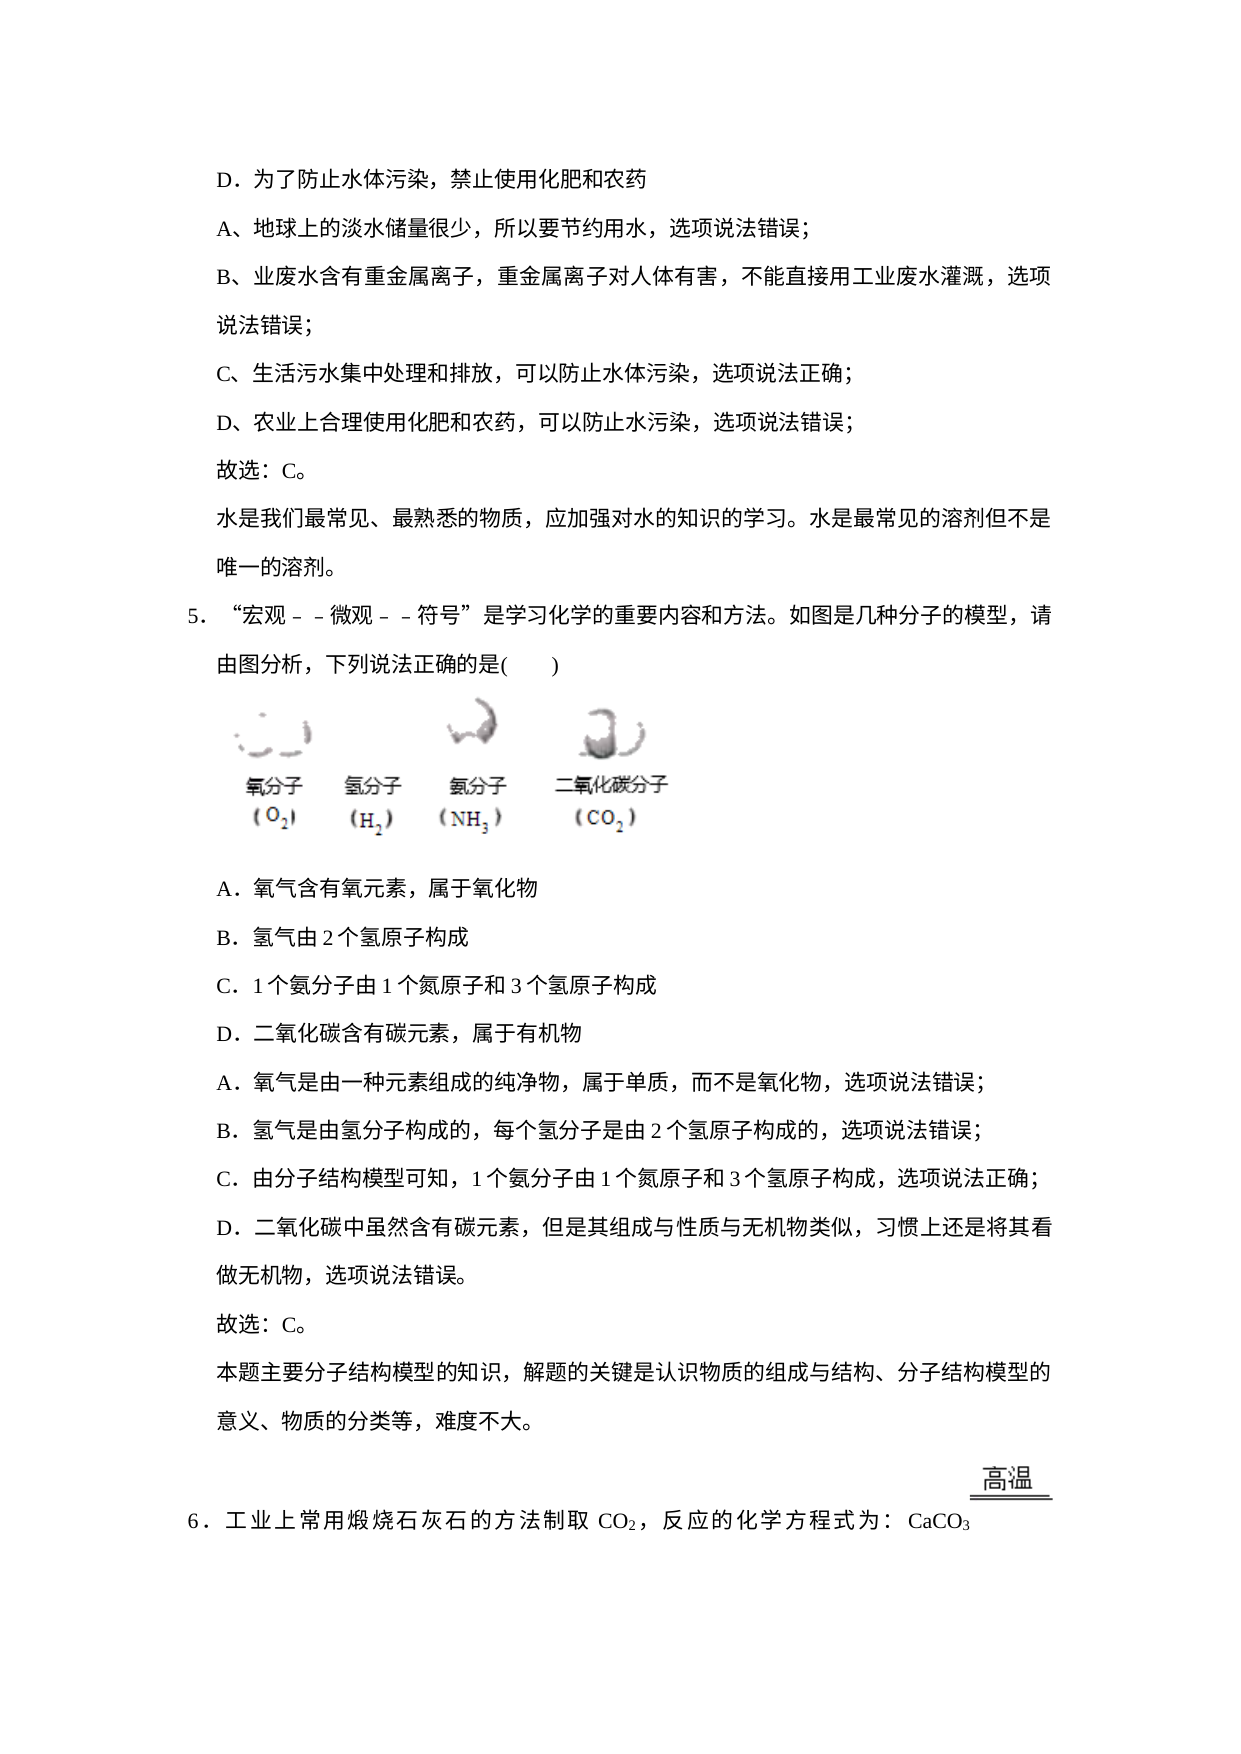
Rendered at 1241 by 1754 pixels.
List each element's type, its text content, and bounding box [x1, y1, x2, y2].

text B．氢气是由氢分子构成的，每个氢分子是由2个氢原子构成的，选项说法错误； [216, 1112, 1053, 1145]
text C．由分子结构模型可知，1个氨分子由1个氮原子和3个氢原子构成，选项说法正确； [216, 1161, 1053, 1193]
text B．氢气由2个氢原子构成 [187, 919, 1053, 952]
picture [969, 1466, 1053, 1529]
text B、业废水含有重金属离子，重金属离子对人体有害，不能直接用工业废水灌溉，选项说法错误； [216, 259, 1053, 340]
text 本题主要分子结构模型的知识，解题的关键是认识物质的组成与结构、分子结构模型的意义、物质的分类等，难度不大。 [216, 1354, 1053, 1436]
text C．1个氨分子由1个氮原子和3个氢原子构成 [187, 967, 1053, 1000]
text 故选：C。 [216, 1306, 1053, 1339]
text D．二氧化碳含有碳元素，属于有机物 [187, 1016, 1053, 1048]
text 水是我们最常见、最熟悉的物质，应加强对水的知识的学习。水是最常见的溶剂但不是唯一的溶剂。 [216, 501, 1053, 582]
text A、地球上的淡水储量很少，所以要节约用水，选项说法错误； [216, 210, 1053, 243]
text 故选：C。 [216, 452, 1053, 485]
text 5．“宏观﹣﹣微观﹣﹣符号”是学习化学的重要内容和方法。如图是几种分子的模型，请由图分析，下列说法正确的是( ) [187, 598, 1053, 679]
text A．氧气含有氧元素，属于氧化物 [187, 871, 1053, 903]
text A．氧气是由一种元素组成的纯净物，属于单质，而不是氧化物，选项说法错误； [216, 1064, 1053, 1097]
text D．为了防止水体污染，禁止使用化肥和农药 [187, 162, 1053, 194]
picture [216, 695, 684, 845]
text D、农业上合理使用化肥和农药，可以防止水污染，选项说法错误； [216, 404, 1053, 437]
text C、生活污水集中处理和排放，可以防止水体污染，选项说法正确； [216, 356, 1053, 388]
text D．二氧化碳中虽然含有碳元素，但是其组成与性质与无机物类似，习惯上还是将其看做无机物，选项说法错误。 [216, 1209, 1053, 1290]
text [187, 1452, 1053, 1549]
